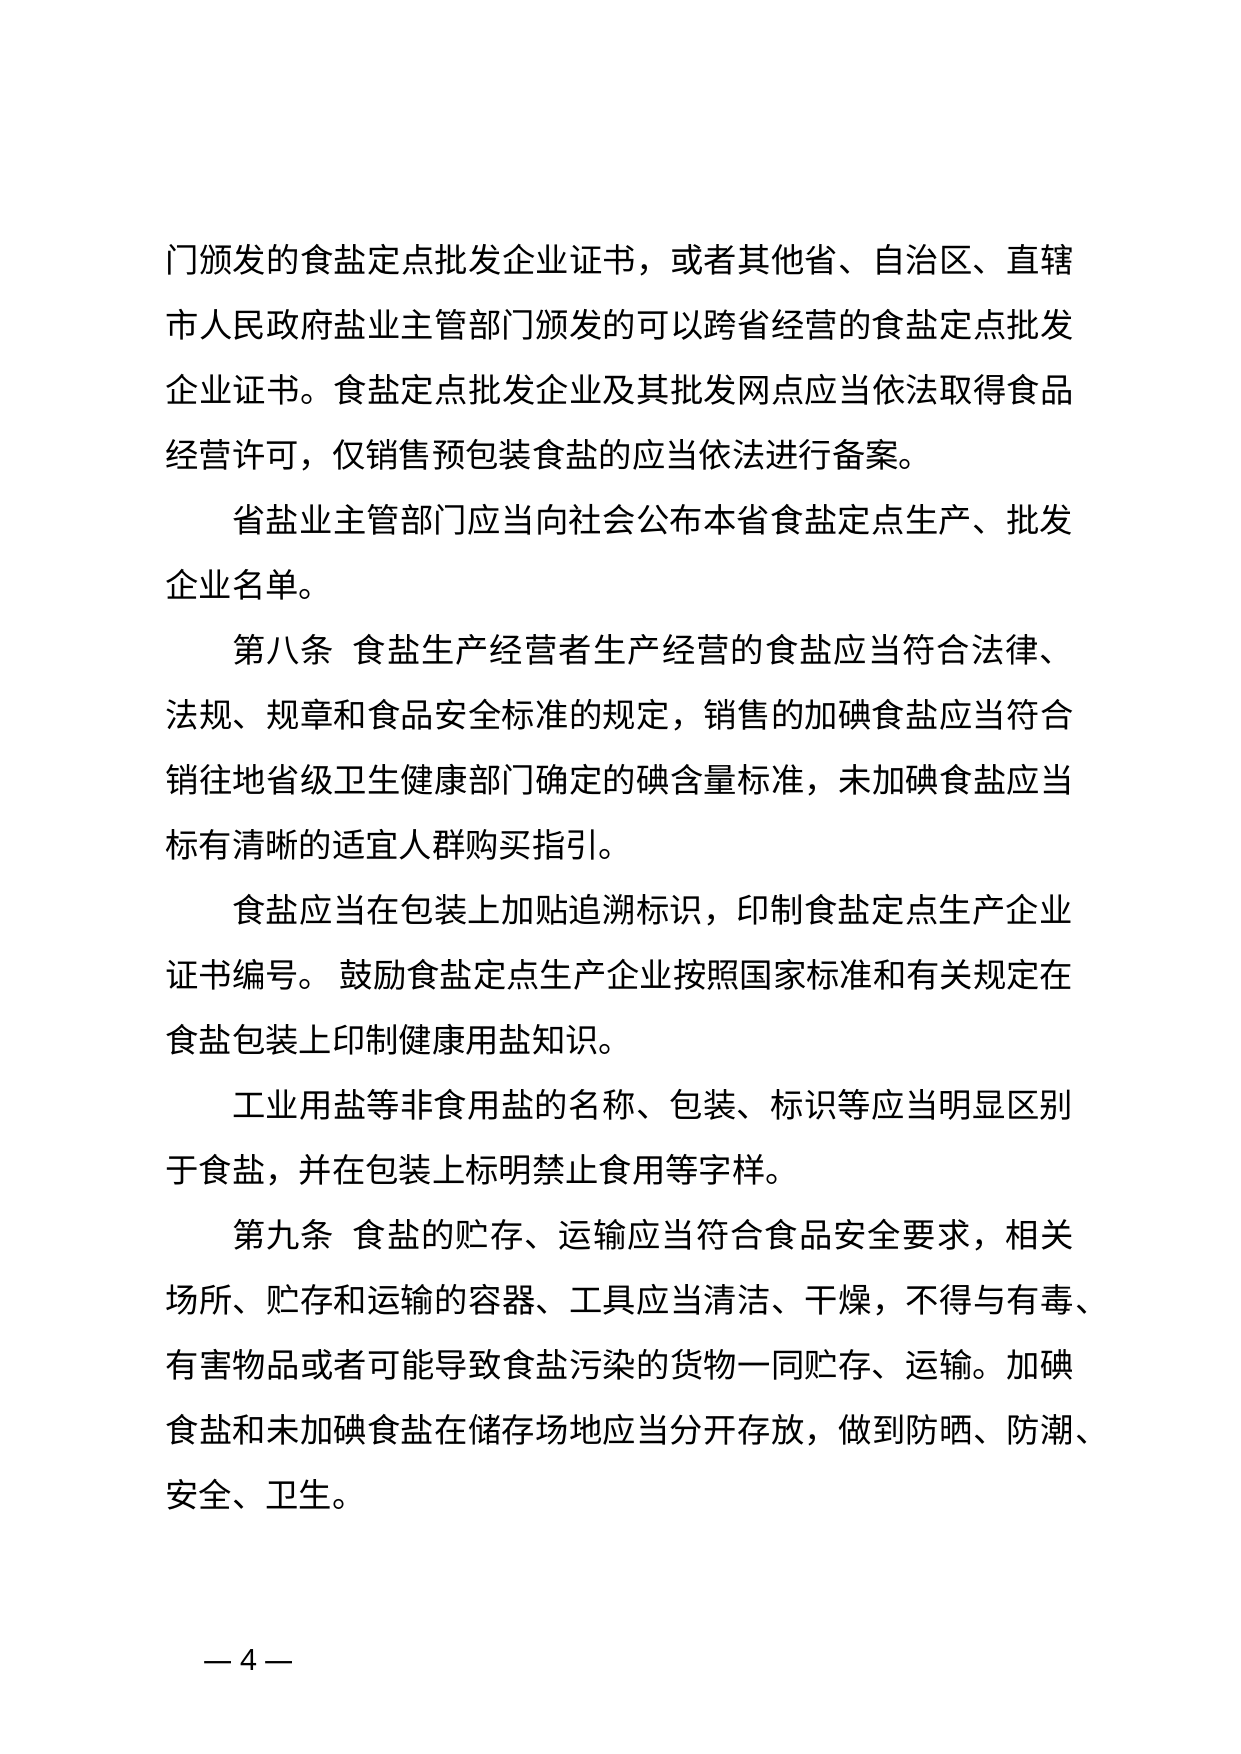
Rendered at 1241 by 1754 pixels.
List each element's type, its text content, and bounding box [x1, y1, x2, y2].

text 省盐业主管部门应当向社会公布本省食盐定点生产、批发企业名单。 [165, 486, 1075, 616]
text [165, 226, 1075, 486]
text 第八条 食盐生产经营者生产经营的食盐应当符合法律、法规、规章和食品安全标准的规定，销售的加碘食盐应当符合销往地省级卫生健康部门确定的碘含量标准，未加碘食盐应当标有清晰的适宜人群购买指引。 [165, 616, 1075, 876]
text 食盐应当在包装上加贴追溯标识，印制食盐定点生产企业证书编号。 鼓励食盐定点生产企业按照国家标准和有关规定在食盐包装上印制健康用盐知识。 [165, 876, 1075, 1071]
text 工业用盐等非食用盐的名称、包装、标识等应当明显区别于食盐，并在包装上标明禁止食用等字样。 [165, 1071, 1075, 1201]
text 第九条 食盐的贮存、运输应当符合食品安全要求，相关场所、贮存和运输的容器、工具应当清洁、干燥，不得与有毒、有害物品或者可能导致食盐污染的货物一同贮存、运输。加碘食盐和未加碘食盐在储存场地应当分开存放，做到防晒、防潮、安全、卫生。 [165, 1201, 1075, 1526]
